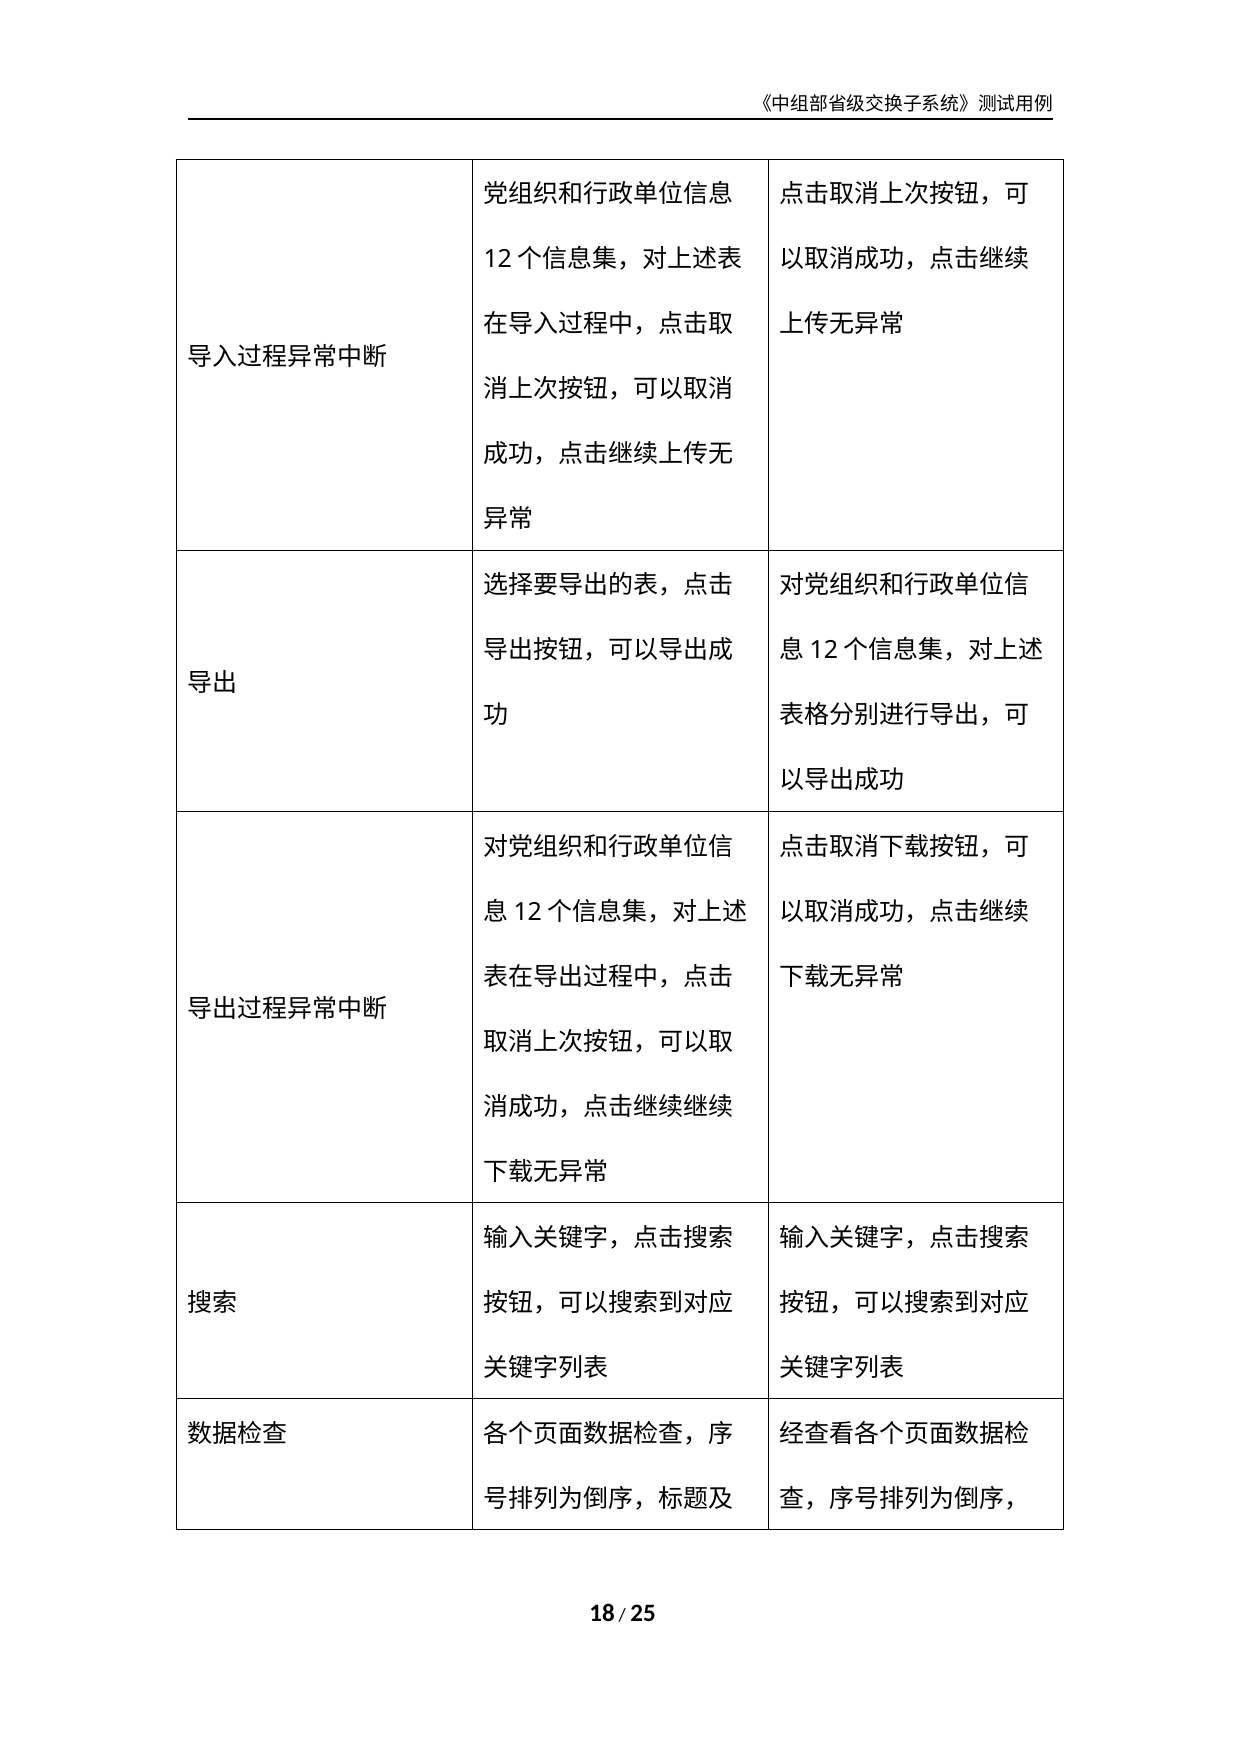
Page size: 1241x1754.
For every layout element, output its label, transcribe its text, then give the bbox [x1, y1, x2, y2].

table_cell 选择要导出的表，点击导出按钮，可以导出成功 [473, 551, 768, 811]
table_cell 数据检查 [177, 1399, 472, 1529]
table_cell 搜索 [177, 1203, 472, 1398]
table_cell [769, 1399, 1063, 1529]
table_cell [473, 1399, 768, 1529]
table_cell 导出过程异常中断 [177, 812, 472, 1202]
table_cell 对党组织和行政单位信息12个信息集，对上述表在导出过程中，点击取消上次按钮，可以取消成功，点击继续继续下载无异常 [473, 812, 768, 1202]
table_cell 导出 [177, 551, 472, 811]
table_cell 输入关键字，点击搜索按钮，可以搜索到对应关键字列表 [769, 1203, 1063, 1398]
table_cell 导入过程异常中断 [177, 160, 472, 549]
table_cell 点击取消上次按钮，可以取消成功，点击继续上传无异常 [769, 160, 1063, 549]
table_cell 党组织和行政单位信息12个信息集，对上述表在导入过程中，点击取消上次按钮，可以取消成功，点击继续上传无异常 [473, 160, 768, 549]
table_cell 对党组织和行政单位信息12个信息集，对上述表格分别进行导出，可以导出成功 [769, 551, 1063, 811]
table_cell 点击取消下载按钮，可以取消成功，点击继续下载无异常 [769, 812, 1063, 1202]
table_cell 输入关键字，点击搜索按钮，可以搜索到对应关键字列表 [473, 1203, 768, 1398]
